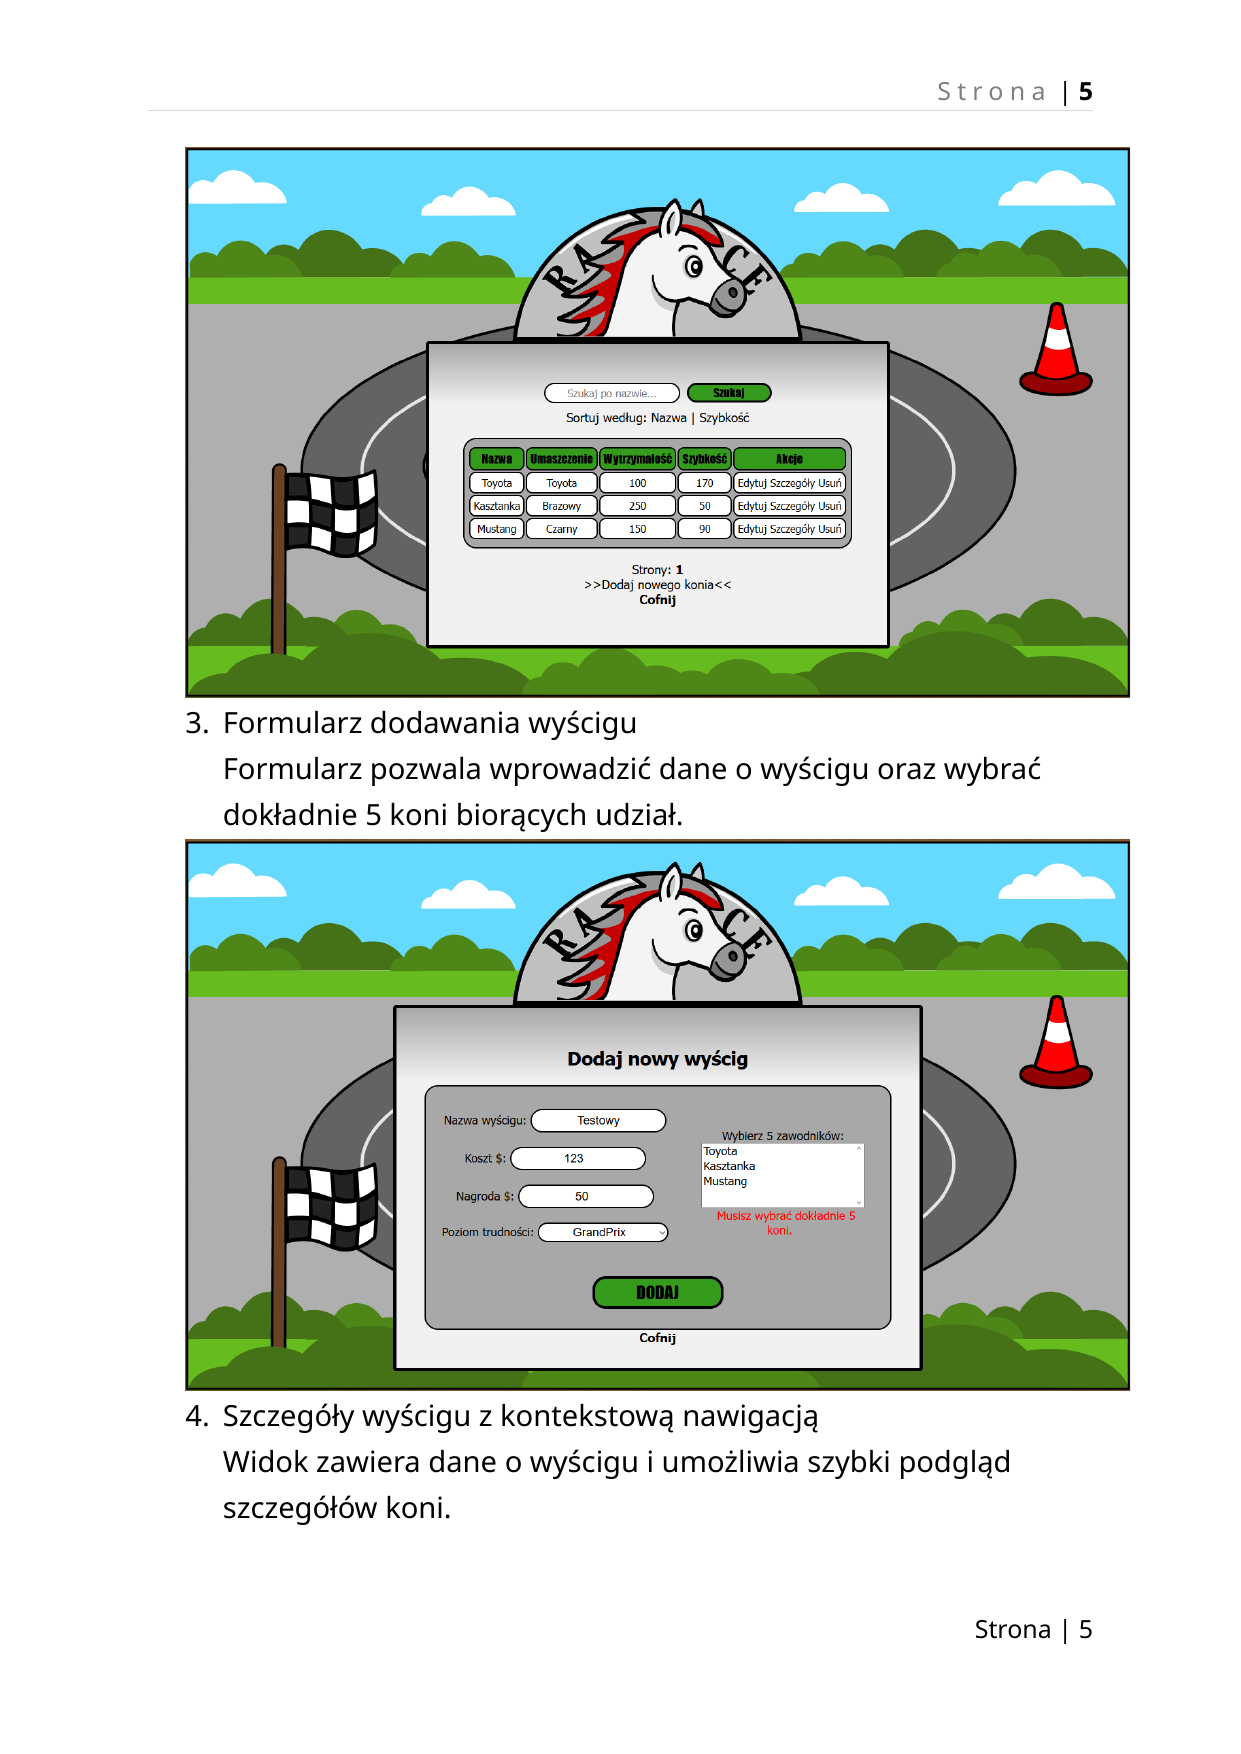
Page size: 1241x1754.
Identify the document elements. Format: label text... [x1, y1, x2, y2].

list Formularz dodawania wyścigu Formularz pozwala wprowadzić dane o wyścigu oraz wybrać dokładnie 5 koni biorących udział. [185, 703, 1093, 833]
picture [185, 147, 1130, 698]
list Szczegóły wyścigu z kontekstową nawigacją Widok zawiera dane o wyścigu i umożliwia szybki podgląd szczegółów koni. [185, 1396, 1093, 1527]
picture [185, 839, 1130, 1391]
